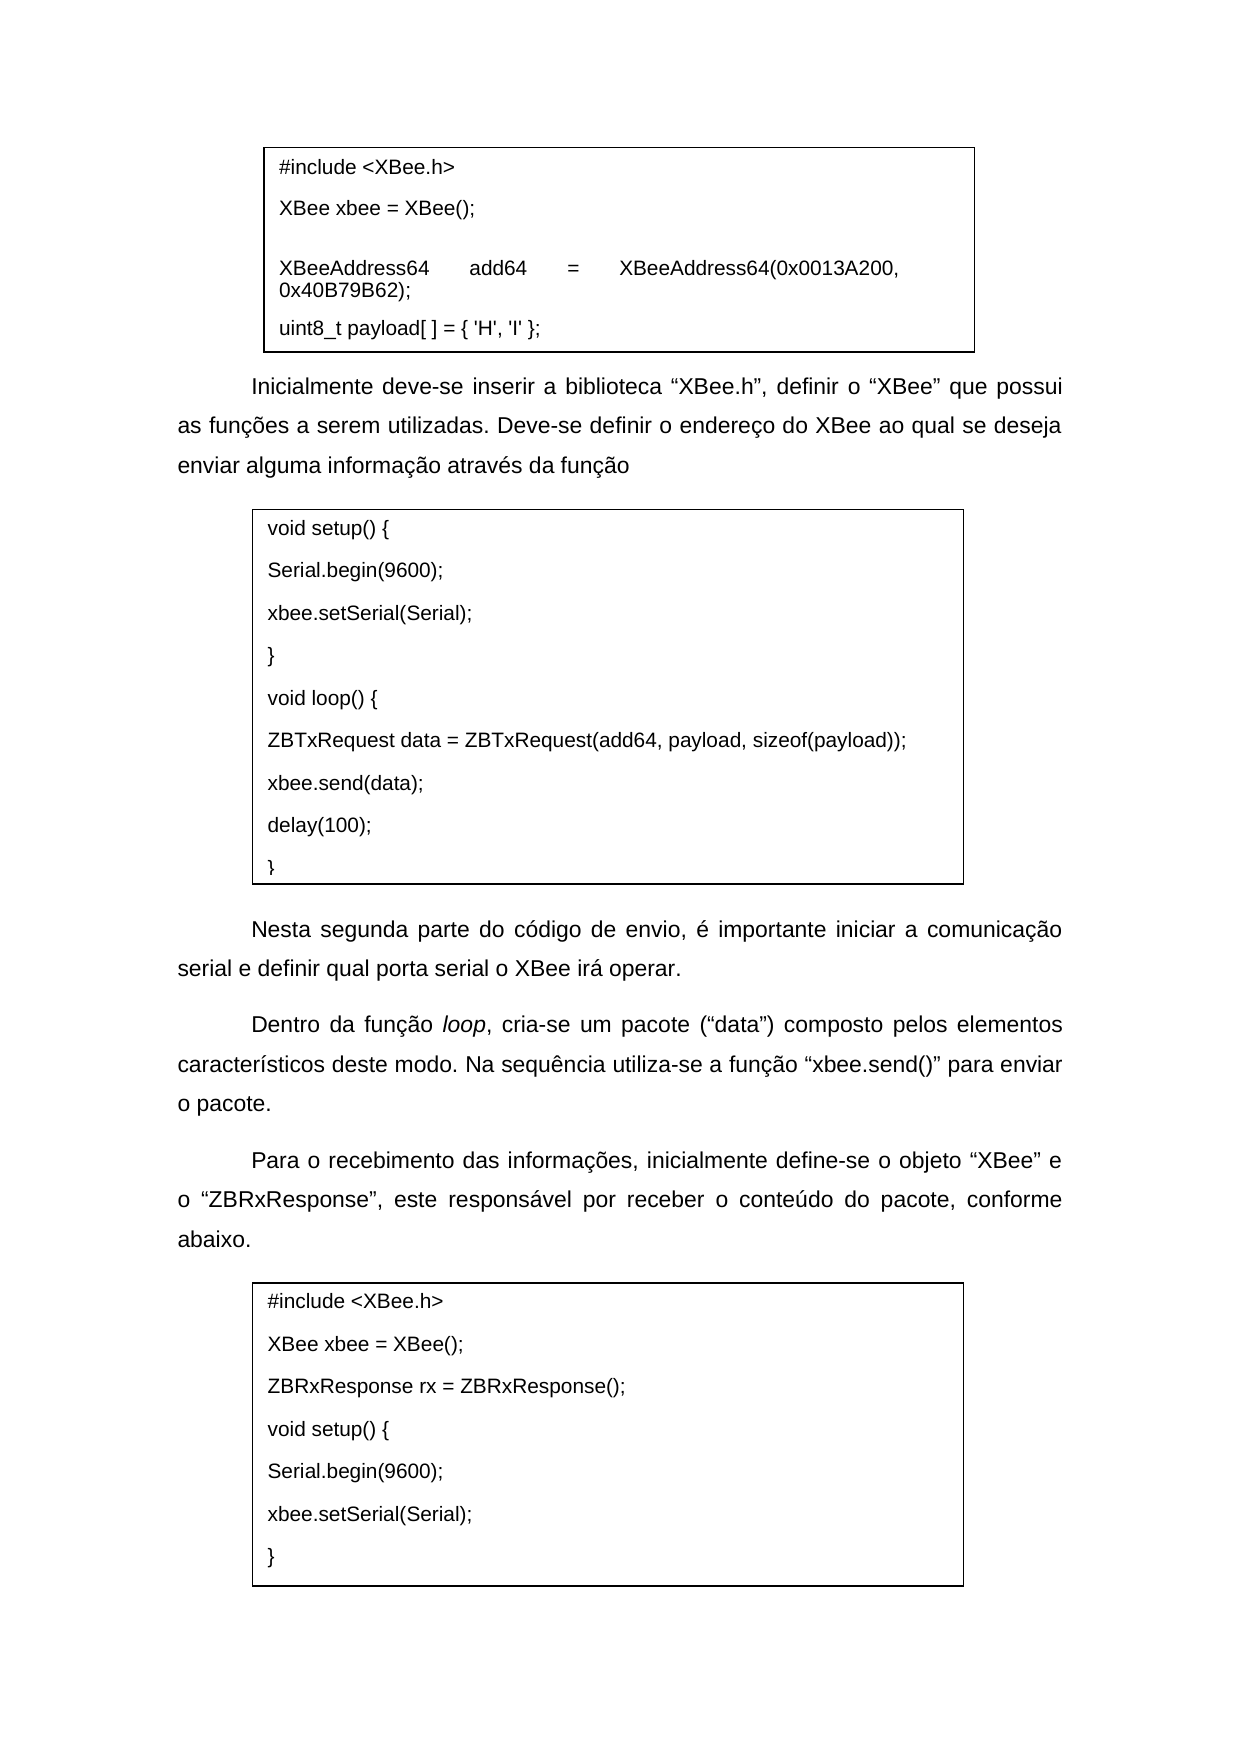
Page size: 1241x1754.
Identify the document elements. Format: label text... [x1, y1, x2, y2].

text Inicialmente deve-se inserir a biblioteca “XBee.h”, definir o “XBee” que possui as funções a serem utilizadas. Deve-se definir o endereço do XBee ao qual se deseja enviar alguma informação através da função [177, 373, 1063, 478]
text Dentro da função loop, cria-se um pacote (“data”) composto pelos elementos característicos deste modo. Na sequência utiliza-se a função “xbee.send()” para enviar o pacote. [177, 1011, 1063, 1117]
text Nesta segunda parte do código de envio, é importante iniciar a comunicação serial e definir qual porta serial o XBee irá operar. [177, 916, 1063, 982]
text Para o recebimento das informações, inicialmente define-se o objeto “XBee” e o “ZBRxResponse”, este responsável por receber o conteúdo do pacote, conforme abaixo. [177, 1147, 1063, 1252]
